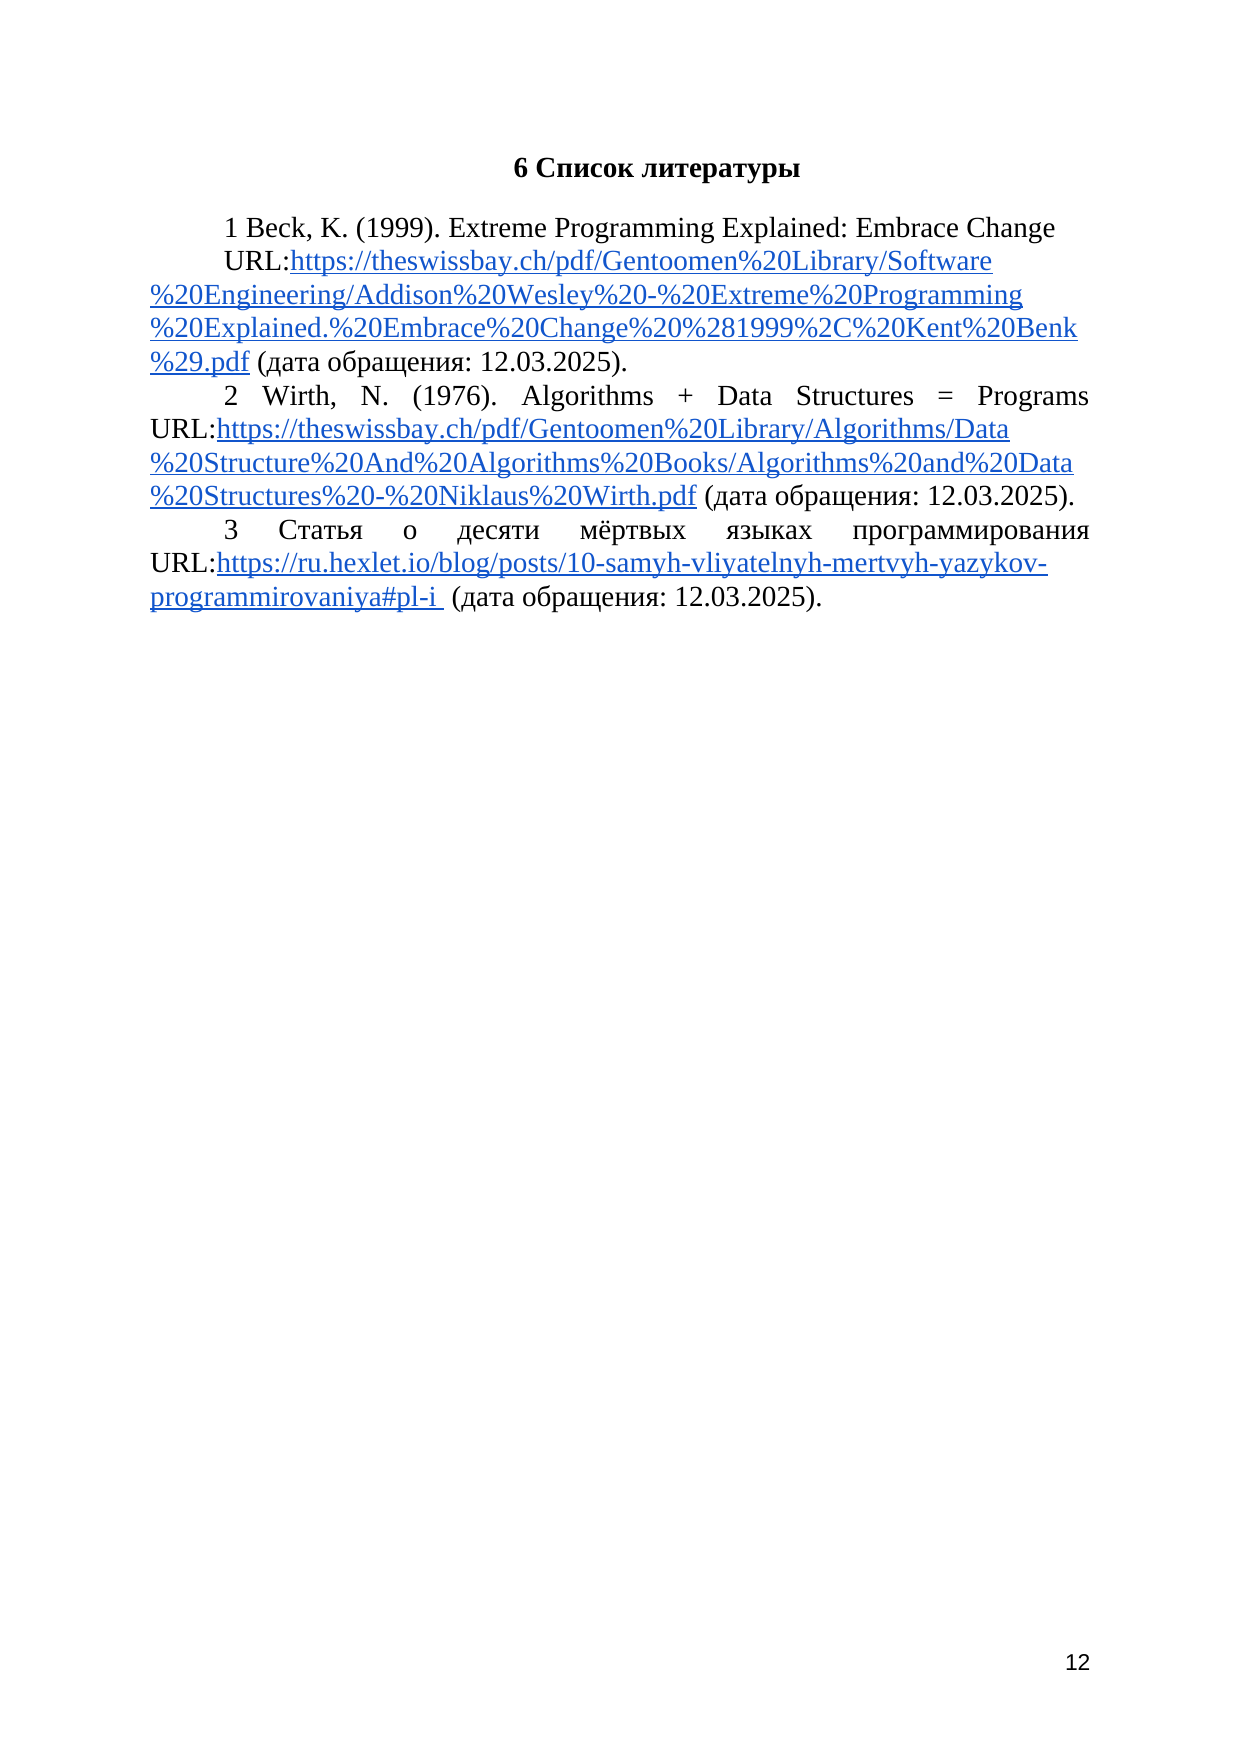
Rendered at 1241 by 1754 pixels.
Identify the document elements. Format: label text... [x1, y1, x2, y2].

text 3 Статья о десяти мёртвых языках программирования URL:https://ru.hexlet.io/blog/posts/10-samyh-vliyatelnyh-mertvyh-yazykov-programmirovaniya#pl-i (дата обращения: 12.03.2025). [150, 512, 1090, 612]
text 1 Beck, K. (1999). Extreme Programming Explained: Embrace Change [150, 210, 1090, 243]
text URL:https://theswissbay.ch/pdf/Gentoomen%20Library/Software%20Engineering/Addison%20Wesley%20-%20Extreme%20Programming%20Explained.%20Embrace%20Change%20%281999%2C%20Kent%20Benk%29.pdf (дата обращения: 12.03.2025). [150, 243, 1090, 378]
text 2 Wirth, N. (1976). Algorithms + Data Structures = Programs URL:https://theswissbay.ch/pdf/Gentoomen%20Library/Algorithms/Data%20Structure%20And%20Algorithms%20Books/Algorithms%20and%20Data%20Structures%20-%20Niklaus%20Wirth.pdf (дата обращения: 12.03.2025). [150, 378, 1090, 512]
subtitle 6 Список литературы [150, 150, 1090, 183]
